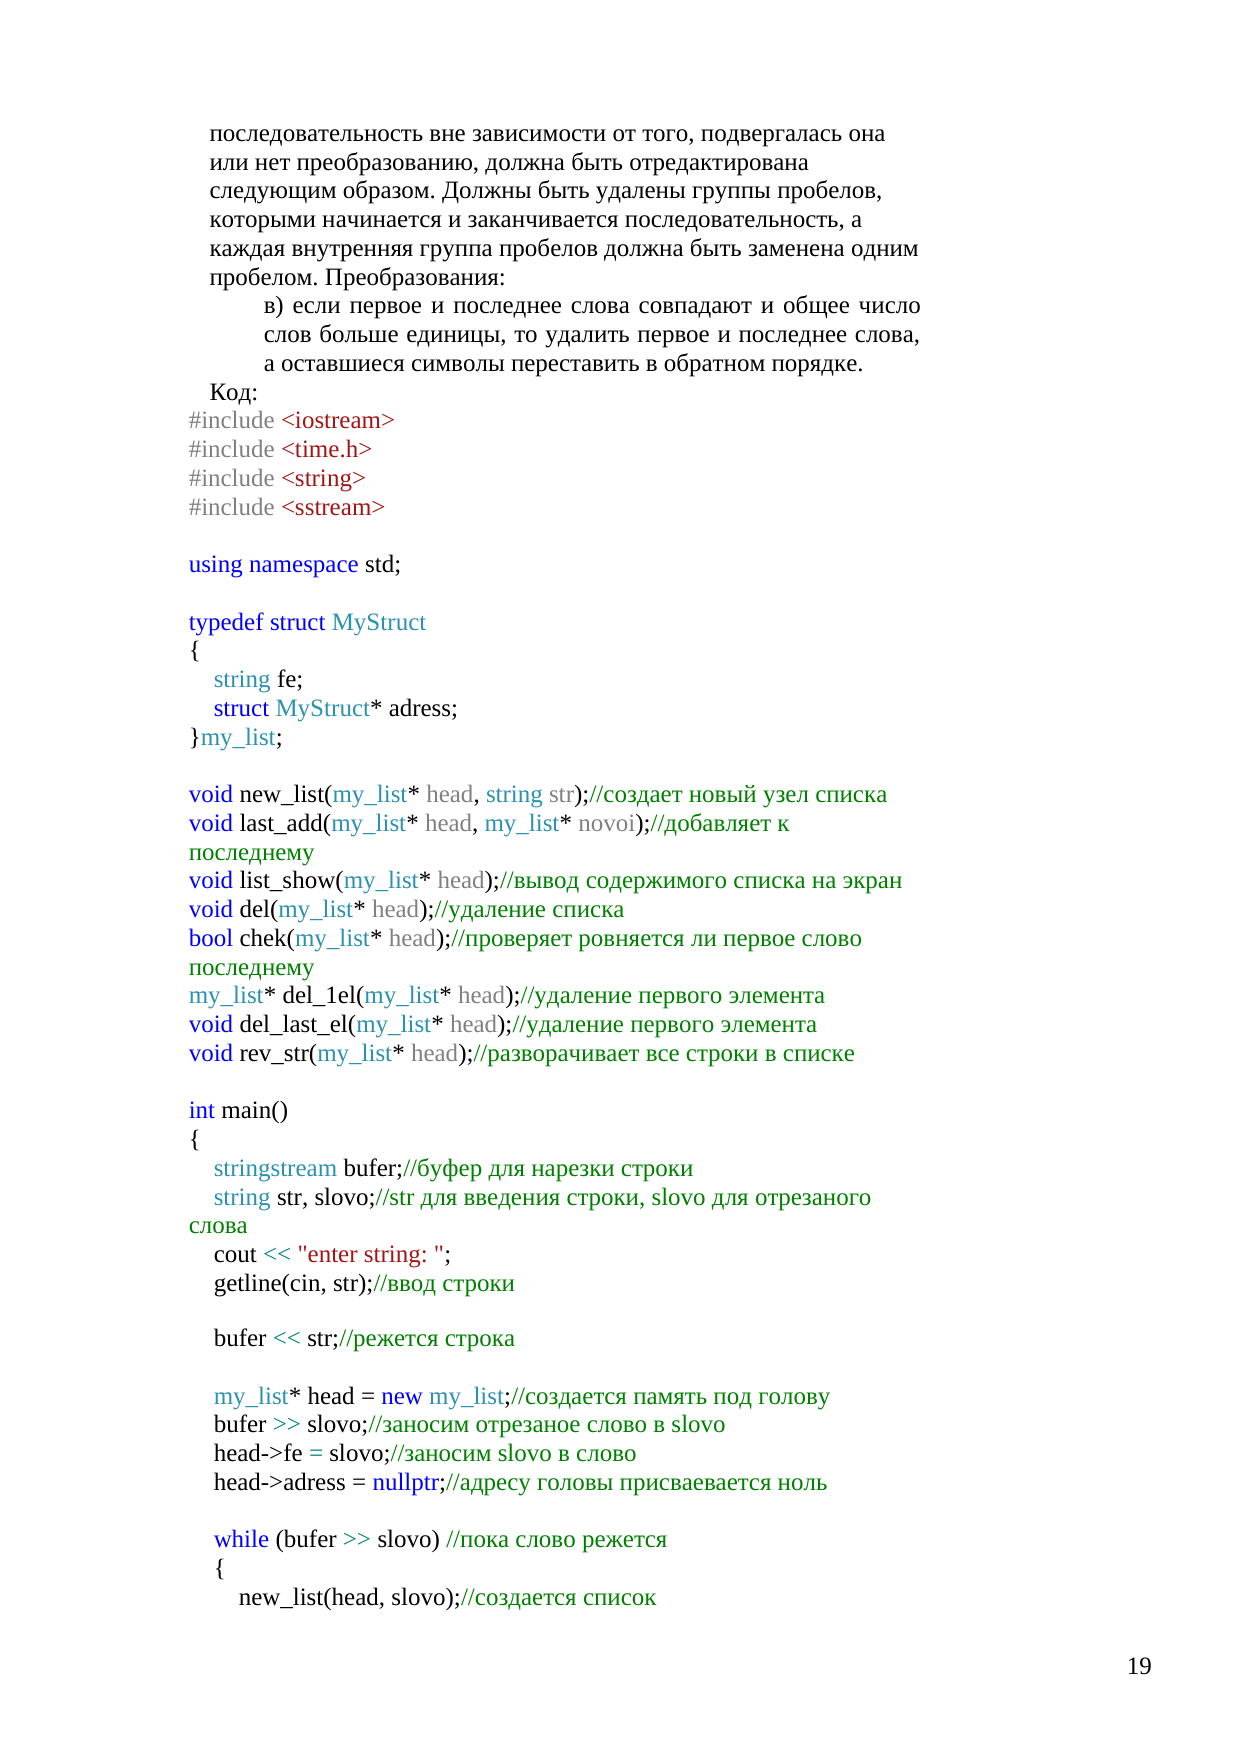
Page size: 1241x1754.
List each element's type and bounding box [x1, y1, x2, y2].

table_header [189, 118, 921, 1611]
